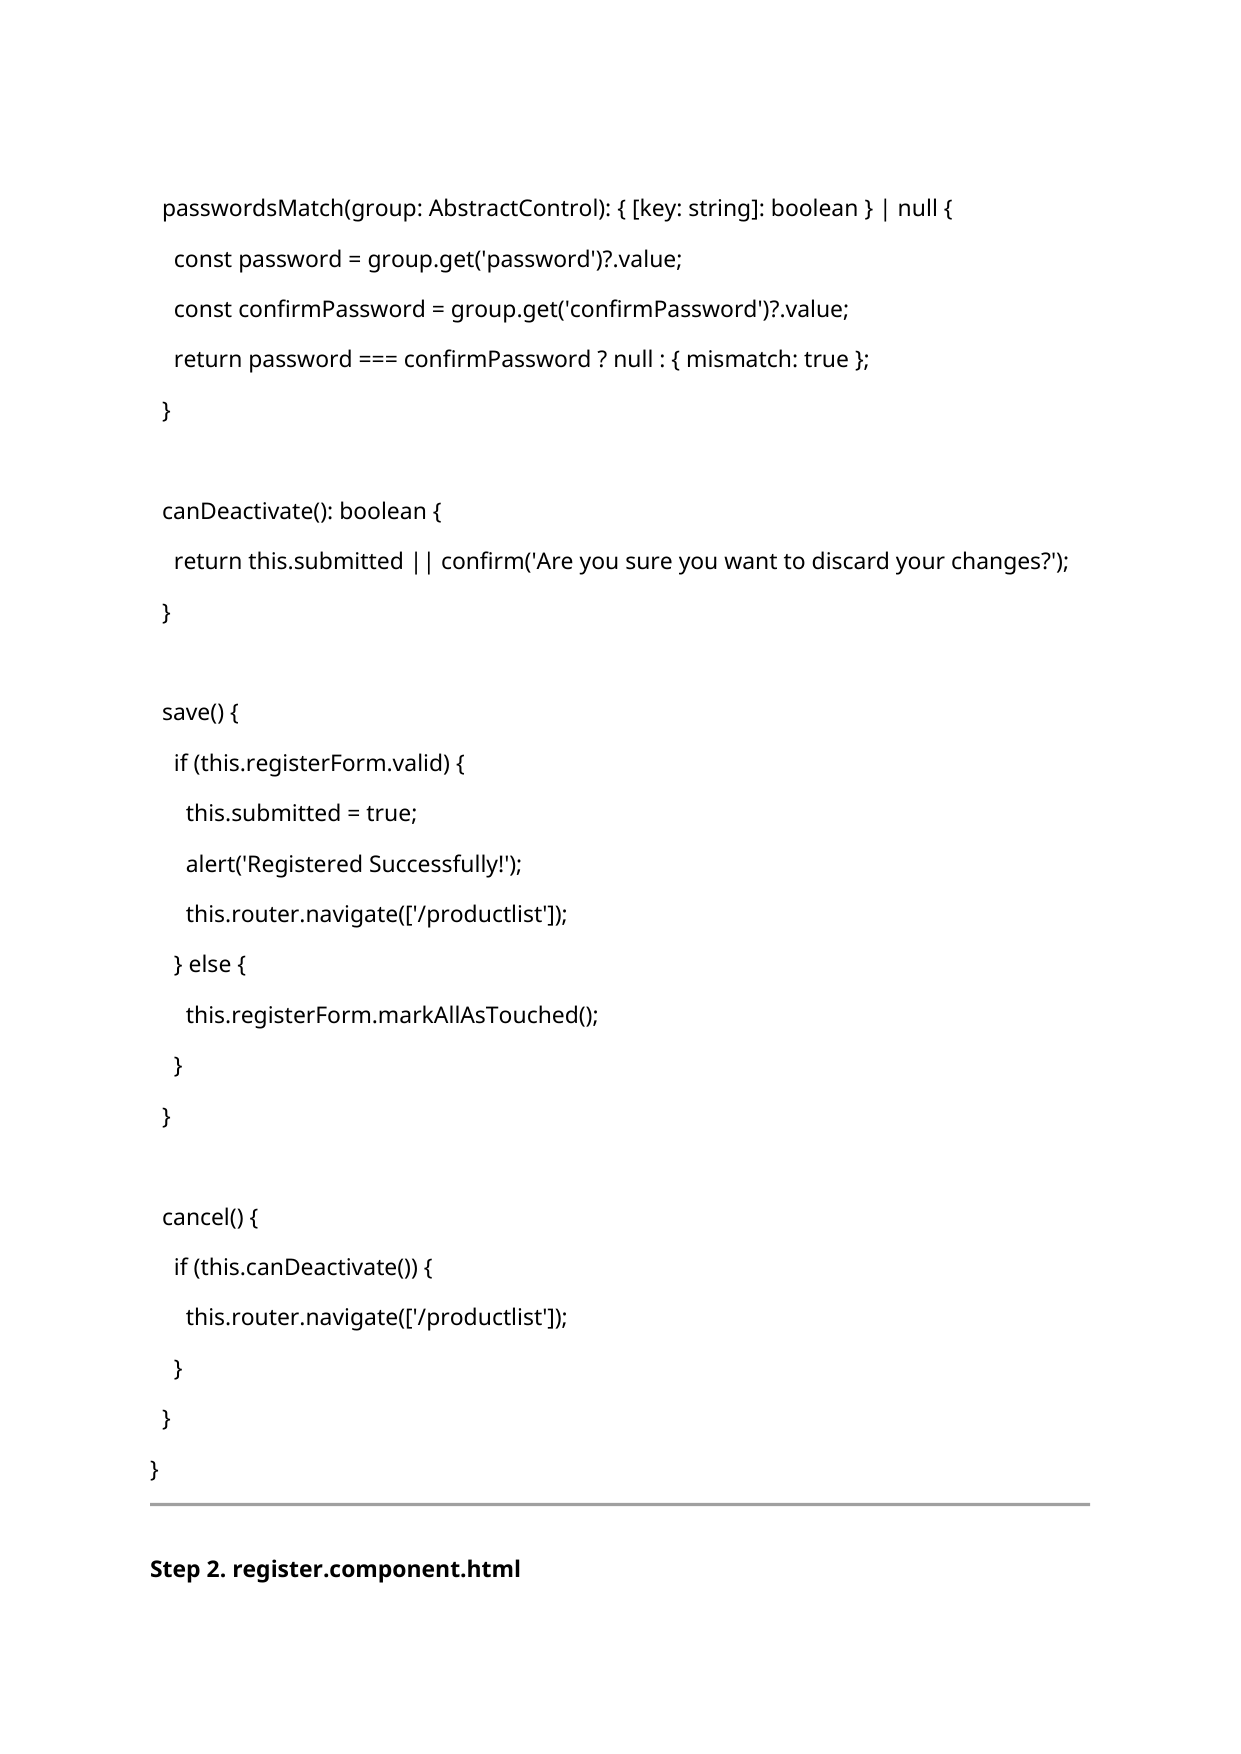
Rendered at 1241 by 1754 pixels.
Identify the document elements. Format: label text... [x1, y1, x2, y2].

text } [150, 1352, 1090, 1383]
text this.router.navigate(['/productlist']); [150, 898, 1090, 929]
text const password = group.get('password')?.value; [150, 242, 1090, 274]
text alert('Registered Successfully!'); [150, 847, 1090, 879]
text cancel() { [150, 1200, 1090, 1232]
text if (this.canDeactivate()) { [150, 1251, 1090, 1282]
text canDeactivate(): boolean { [150, 494, 1090, 526]
text return password === confirmPassword ? null : { mismatch: true }; [150, 343, 1090, 374]
text } [150, 1049, 1090, 1080]
text } [150, 1099, 1090, 1131]
text } [150, 394, 1090, 425]
text } [150, 1452, 1090, 1484]
text } [150, 595, 1090, 627]
text } else { [150, 948, 1090, 979]
text this.submitted = true; [150, 797, 1090, 828]
text this.registerForm.markAllAsTouched(); [150, 999, 1090, 1030]
text this.router.navigate(['/productlist']); [150, 1301, 1090, 1332]
text return this.submitted || confirm('Are you sure you want to discard your changes?'); [150, 545, 1090, 576]
text Step 2. register.component.html [150, 1553, 1090, 1584]
text if (this.registerForm.valid) { [150, 747, 1090, 778]
text passwordsMatch(group: AbstractControl): { [key: string]: boolean } | null { [150, 192, 1090, 223]
text save() { [150, 696, 1090, 727]
text const confirmPassword = group.get('confirmPassword')?.value; [150, 293, 1090, 324]
text } [150, 1402, 1090, 1433]
